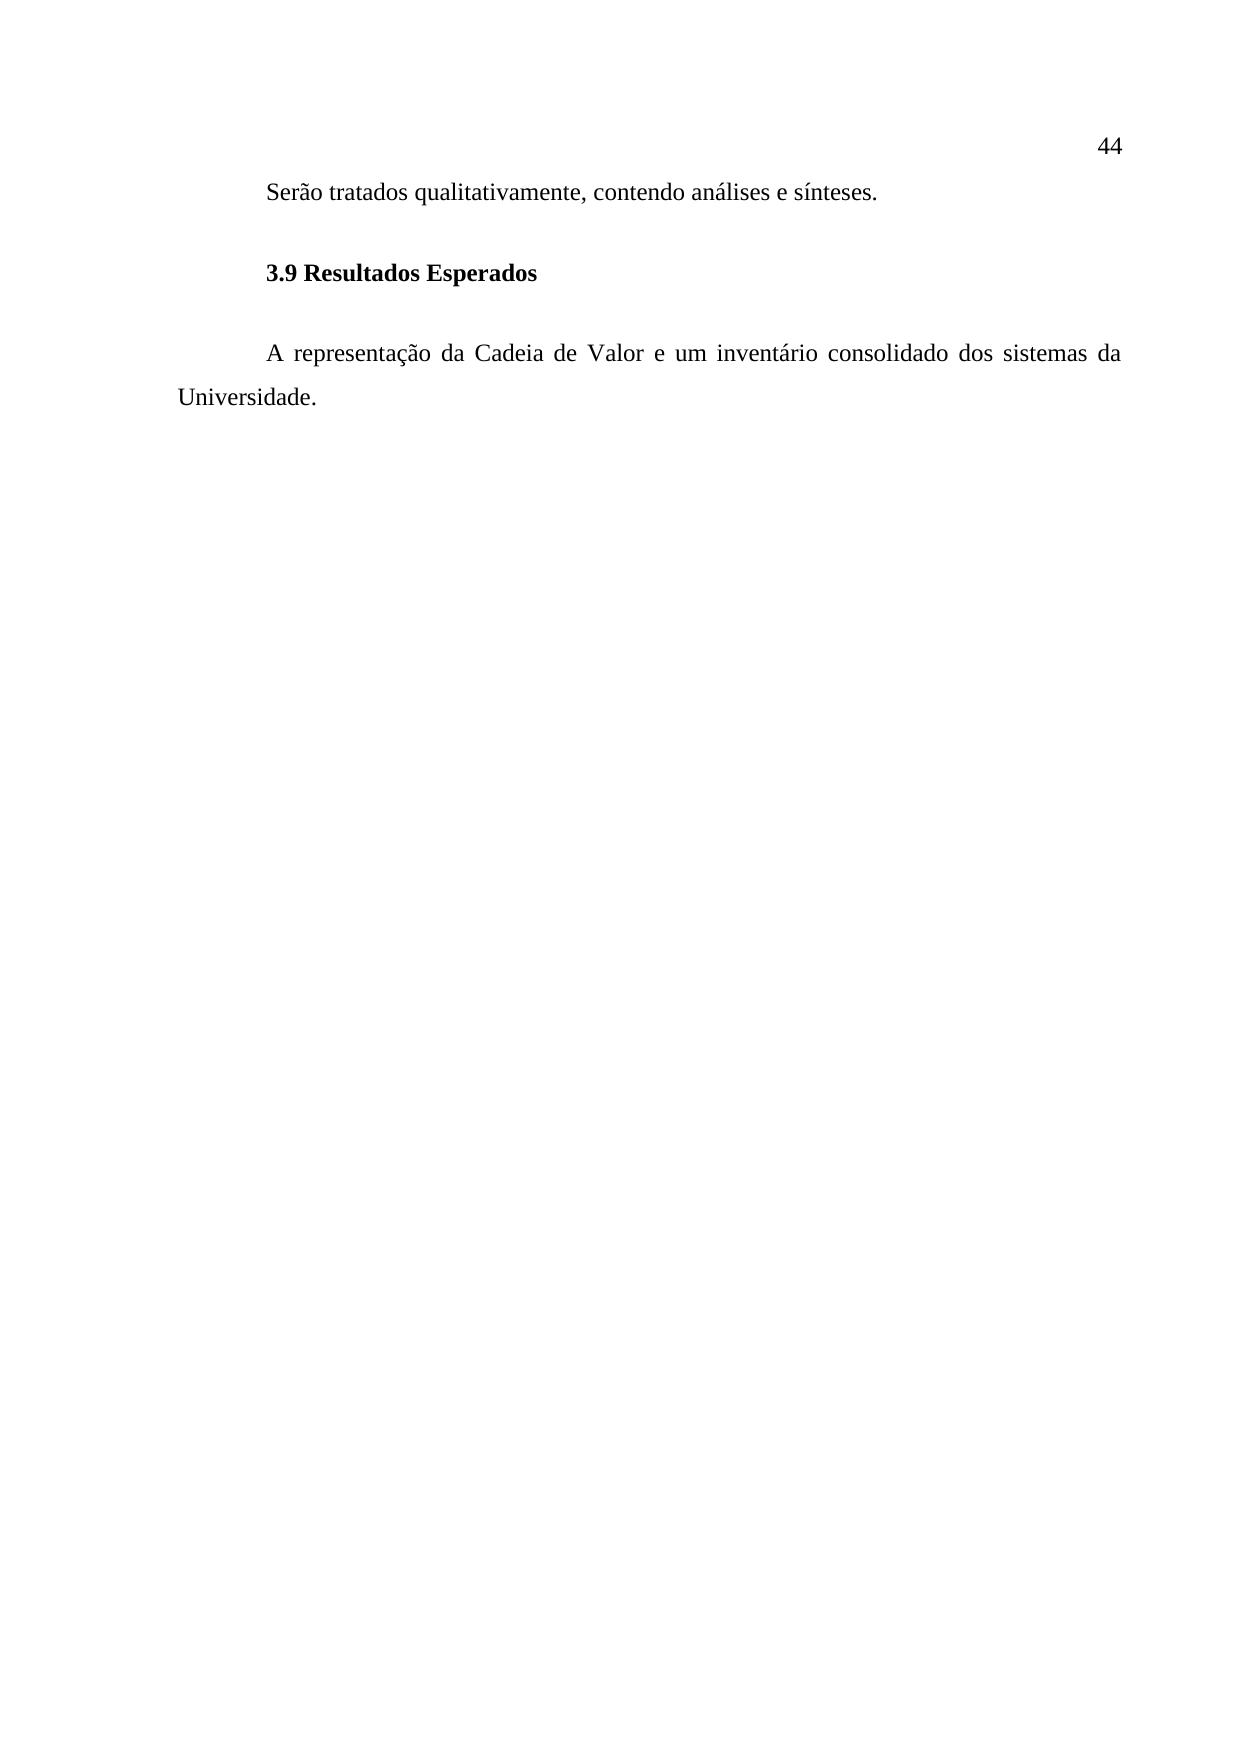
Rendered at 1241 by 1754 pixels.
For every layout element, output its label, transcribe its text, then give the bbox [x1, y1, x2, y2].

text Serão tratados qualitativamente, contendo análises e sínteses. [177, 177, 1122, 206]
text A representação da Cadeia de Valor e um inventário consolidado dos sistemas da Universidade. [177, 338, 1122, 410]
subtitle Resultados Esperados [266, 258, 1122, 287]
